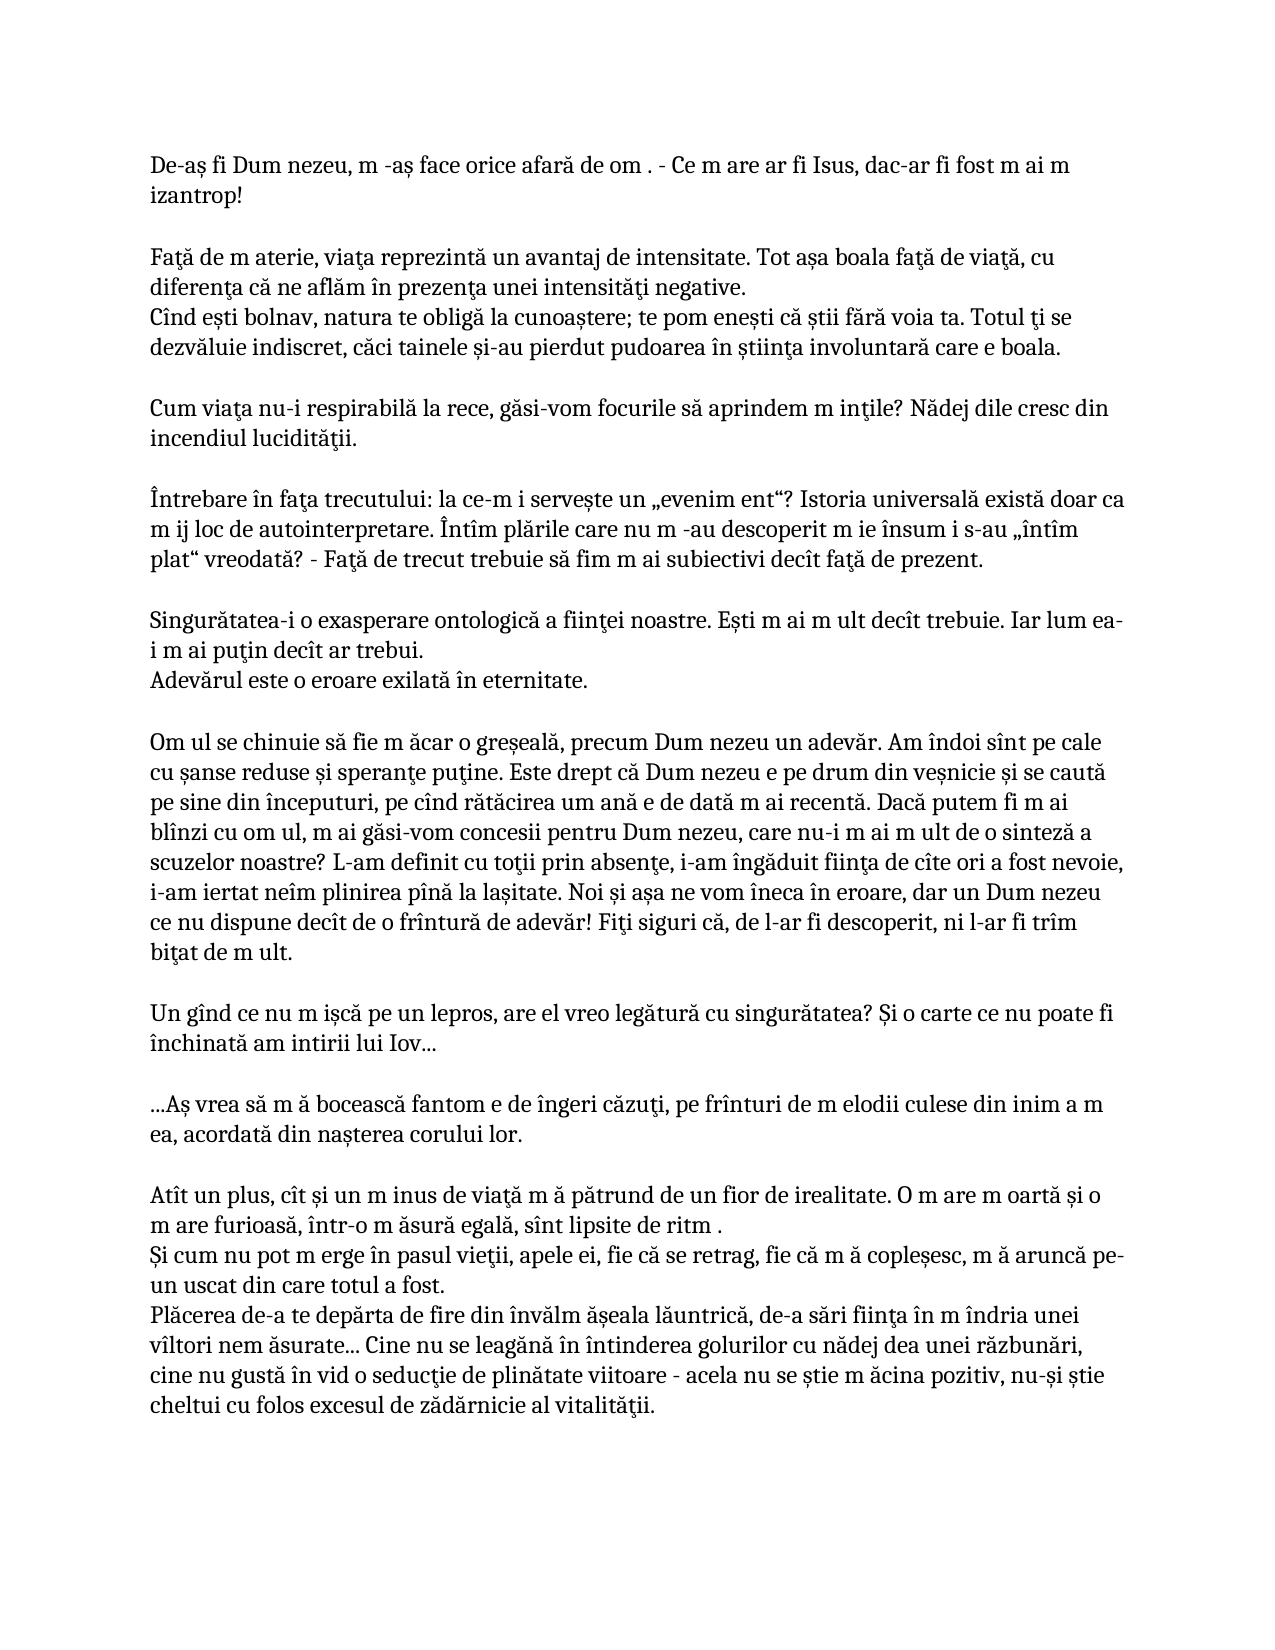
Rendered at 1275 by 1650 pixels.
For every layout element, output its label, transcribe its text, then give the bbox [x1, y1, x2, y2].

text Un gînd ce nu m işcă pe un lepros, are el vreo legătură cu singurătatea? Şi o carte ce nu poate fi închinată am intirii lui Iov... [150, 997, 1125, 1057]
text Singurătatea-i o exasperare ontologică a fiinţei noastre. Eşti m ai m ult decît trebuie. Iar lum ea-i m ai puţin decît ar trebui. [150, 605, 1125, 665]
text Om ul se chinuie să fie m ăcar o greşeală, precum Dum nezeu un adevăr. Am îndoi sînt pe cale cu şanse reduse şi speranţe puţine. Este drept că Dum nezeu e pe drum din veşnicie şi se caută pe sine din începuturi, pe cînd rătăcirea um ană e de dată m ai recentă. Dacă putem fi m ai blînzi cu om ul, m ai găsi-vom concesii pentru Dum nezeu, care nu-i m ai m ult de o sinteză a scuzelor noastre? L-am definit cu toţii prin absenţe, i-am îngăduit fiinţa de cîte ori a fost nevoie, i-am iertat neîm plinirea pînă la laşitate. Noi şi aşa ne vom îneca în eroare, dar un Dum nezeu ce nu dispune decît de o frîntură de adevăr! Fiţi siguri că, de l-ar fi descoperit, ni l-ar fi trîm biţat de m ult. [150, 726, 1125, 966]
text Adevărul este o eroare exilată în eternitate. [150, 665, 1125, 695]
text Întrebare în faţa trecutului: la ce-m i serveşte un „evenim ent“? Istoria universală există doar ca m ij loc de autointerpretare. Întîm plările care nu m -au descoperit m ie însum i s-au „întîm plat“ vreodată? - Faţă de trecut trebuie să fim m ai subiectivi decît faţă de prezent. [150, 484, 1125, 574]
text Plăcerea de-a te depărta de fire din învălm ăşeala lăuntrică, de-a sări fiinţa în m îndria unei vîltori nem ăsurate... Cine nu se leagănă în întinderea golurilor cu nădej dea unei răzbunări, cine nu gustă în vid o seducţie de plinătate viitoare - acela nu se ştie m ăcina pozitiv, nu-şi ştie cheltui cu folos excesul de zădărnicie al vitalităţii. [150, 1300, 1125, 1420]
text De-aş fi Dum nezeu, m -aş face orice afară de om . - Ce m are ar fi Isus, dac-ar fi fost m ai m izantrop! [150, 150, 1125, 210]
text Atît un plus, cît şi un m inus de viaţă m ă pătrund de un fior de irealitate. O m are m oartă şi o m are furioasă, într-o m ăsură egală, sînt lipsite de ritm . [150, 1180, 1125, 1240]
text Cînd eşti bolnav, natura te obligă la cunoaştere; te pom eneşti că ştii fără voia ta. Totul ţi se dezvăluie indiscret, căci tainele şi-au pierdut pudoarea în ştiinţa involuntară care e boala. [150, 301, 1125, 361]
text Faţă de m aterie, viaţa reprezintă un avantaj de intensitate. Tot aşa boala faţă de viaţă, cu diferenţa că ne aflăm în prezenţa unei intensităţi negative. [150, 241, 1125, 301]
text ...Aş vrea să m ă bocească fantom e de îngeri căzuţi, pe frînturi de m elodii culese din inim a m ea, acordată din naşterea corului lor. [150, 1089, 1125, 1149]
text Şi cum nu pot m erge în pasul vieţii, apele ei, fie că se retrag, fie că m ă copleşesc, m ă aruncă pe-un uscat din care totul a fost. [150, 1240, 1125, 1300]
text Cum viaţa nu-i respirabilă la rece, găsi-vom focurile să aprindem m inţile? Nădej dile cresc din incendiul lucidităţii. [150, 392, 1125, 452]
